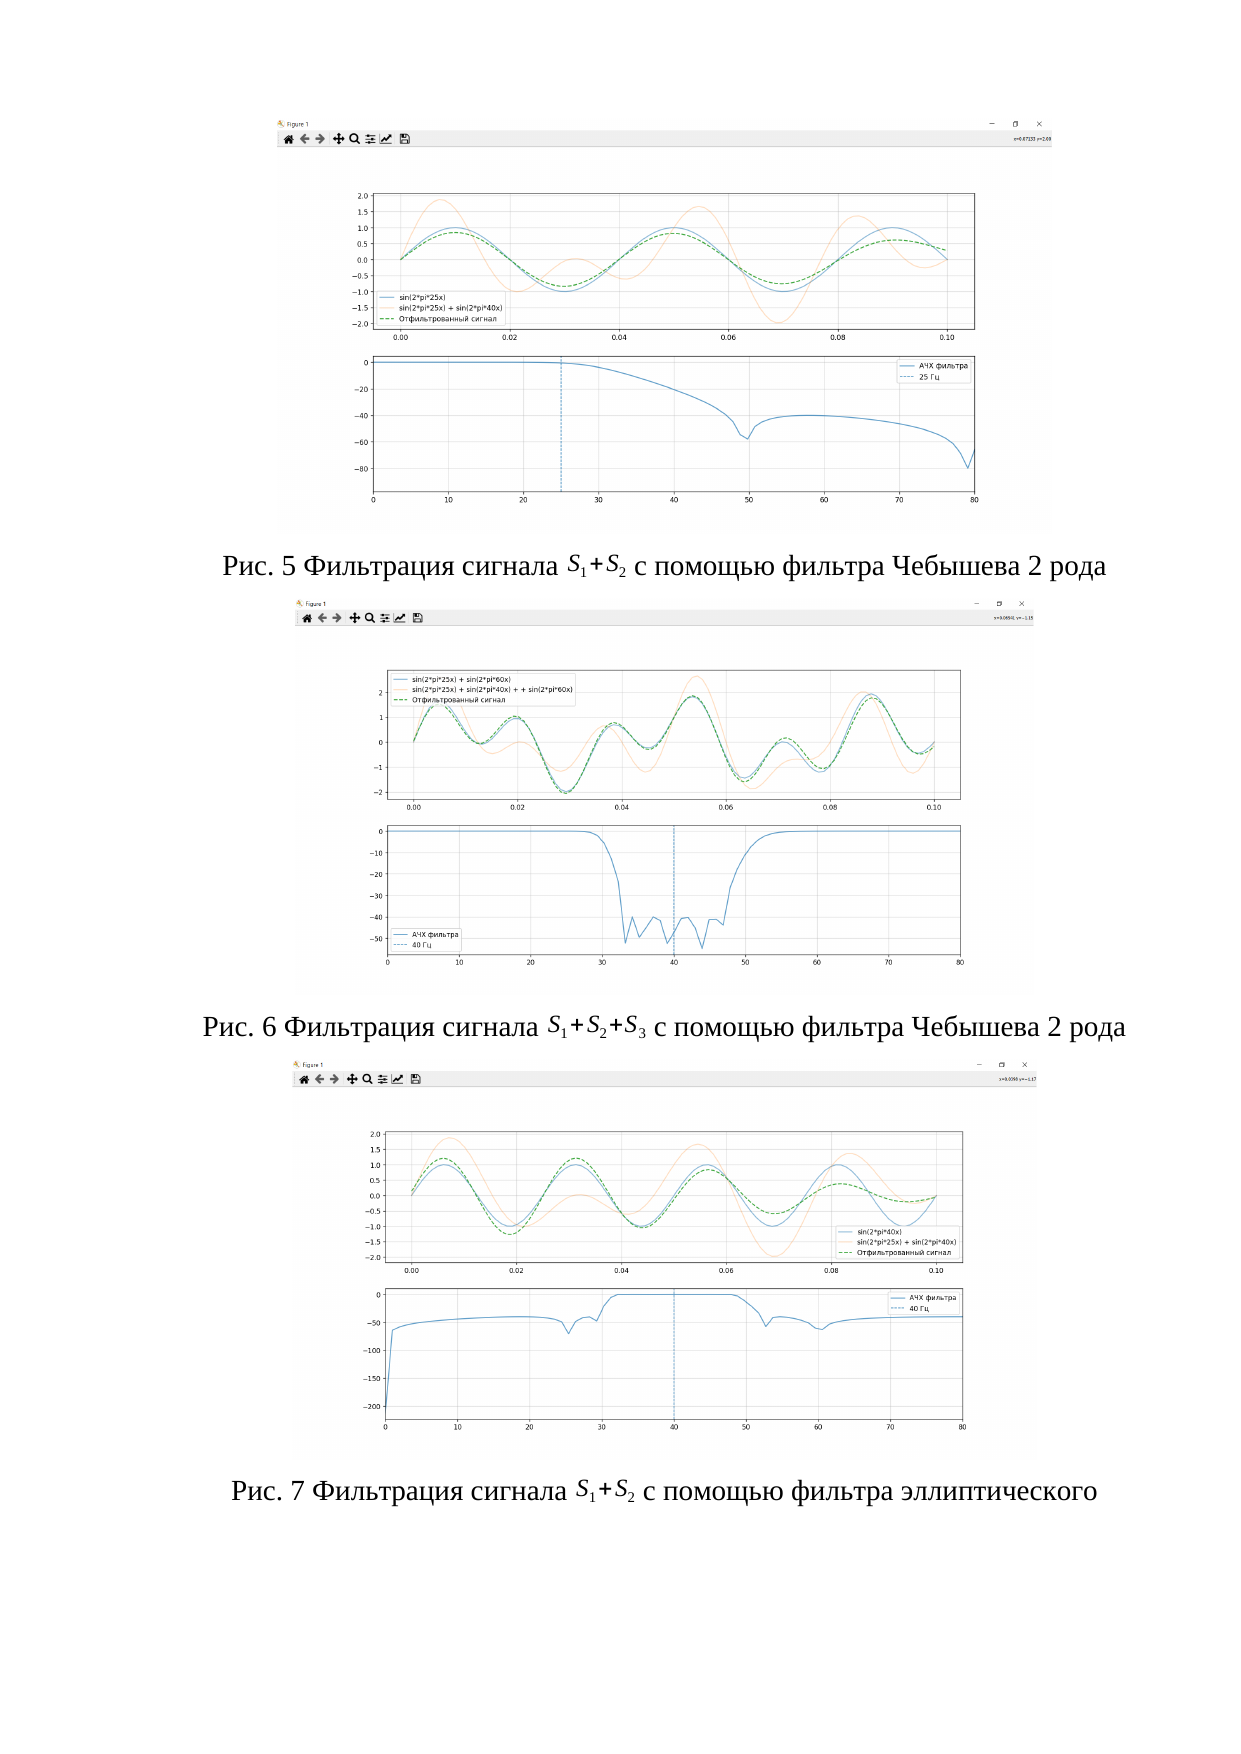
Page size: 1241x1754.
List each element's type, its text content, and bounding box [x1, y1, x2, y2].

picture [277, 118, 1052, 534]
text Рис. 7 Фильтрация сигнала с помощью фильтра эллиптического [177, 1473, 1152, 1507]
picture [295, 598, 1034, 995]
picture [292, 1059, 1037, 1460]
text Рис. 5 Фильтрация сигнала с помощью фильтра Чебышева 2 рода [177, 548, 1152, 582]
text Рис. 6 Фильтрация сигнала с помощью фильтра Чебышева 2 рода [177, 1009, 1152, 1043]
